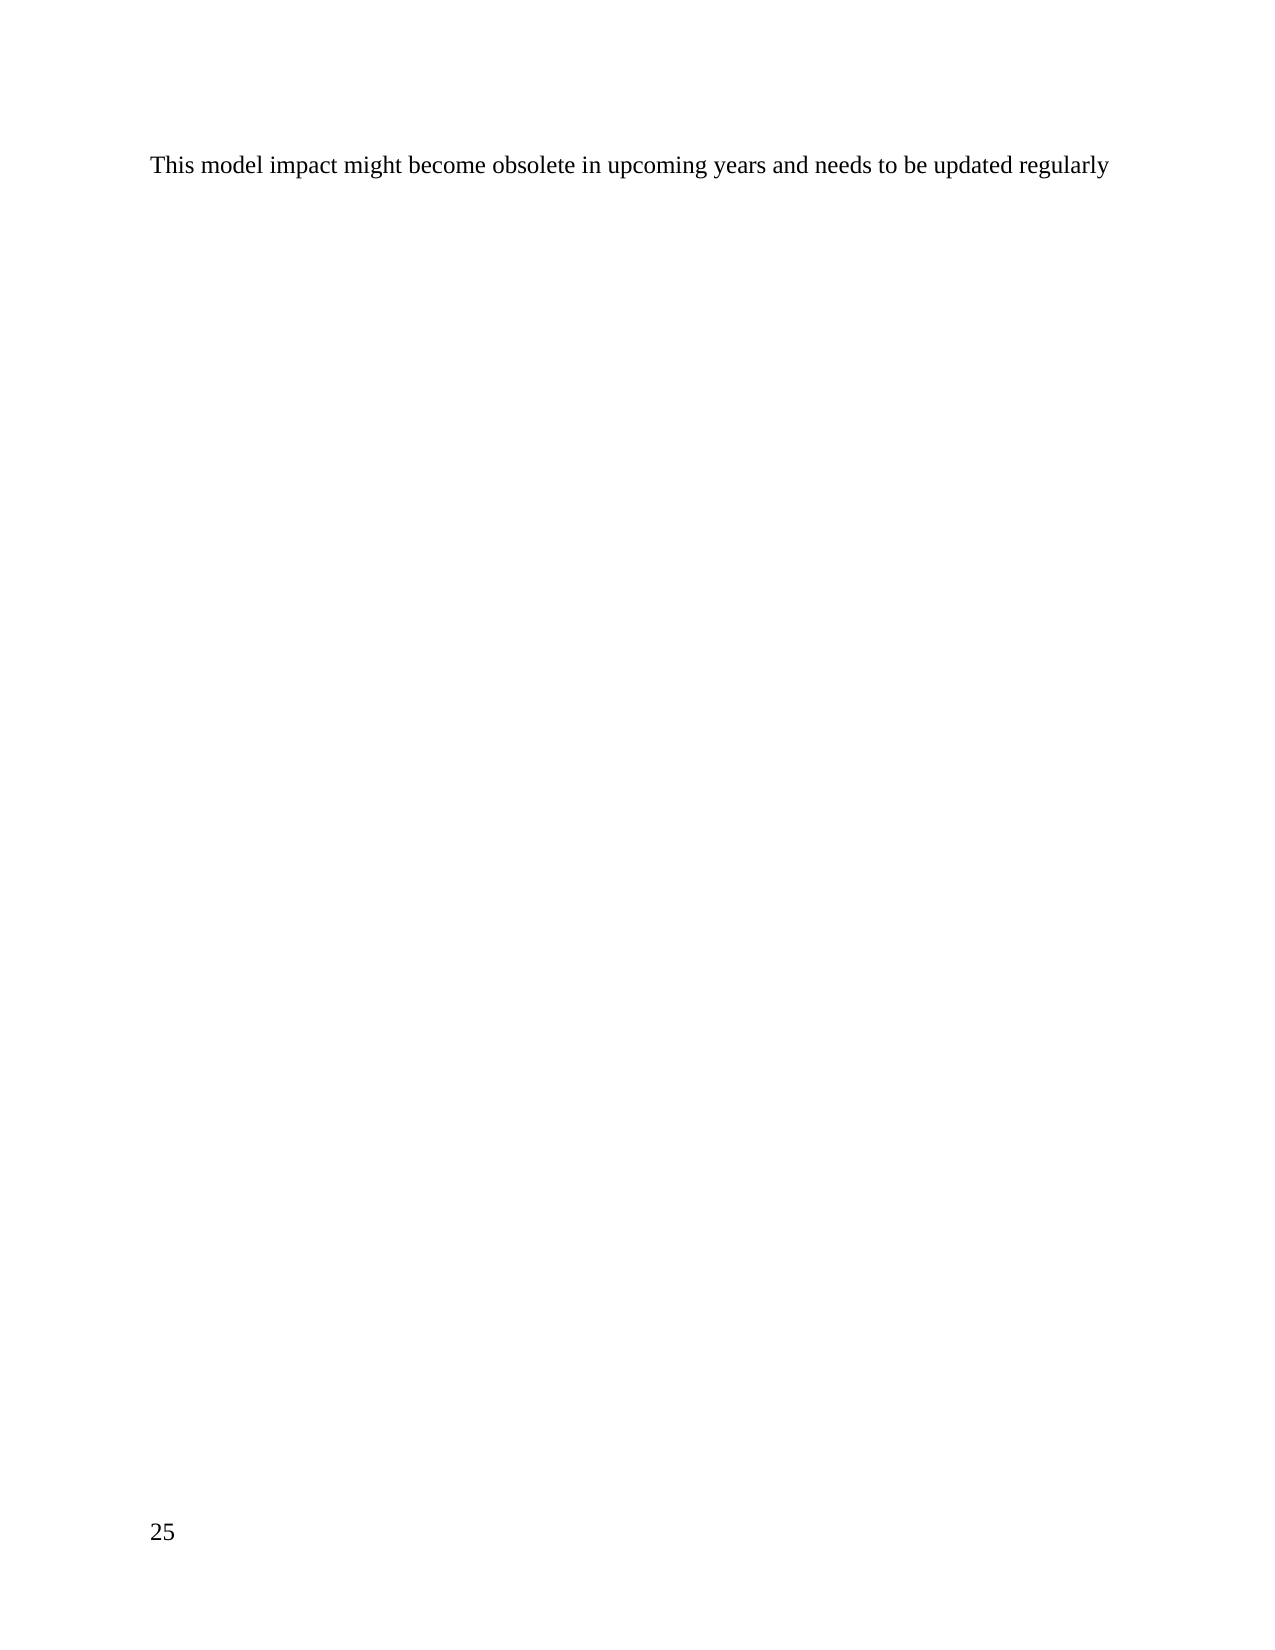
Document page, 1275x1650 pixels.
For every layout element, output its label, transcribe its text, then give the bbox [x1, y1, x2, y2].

text This model impact might become obsolete in upcoming years and needs to be updated regularly [150, 150, 1125, 179]
